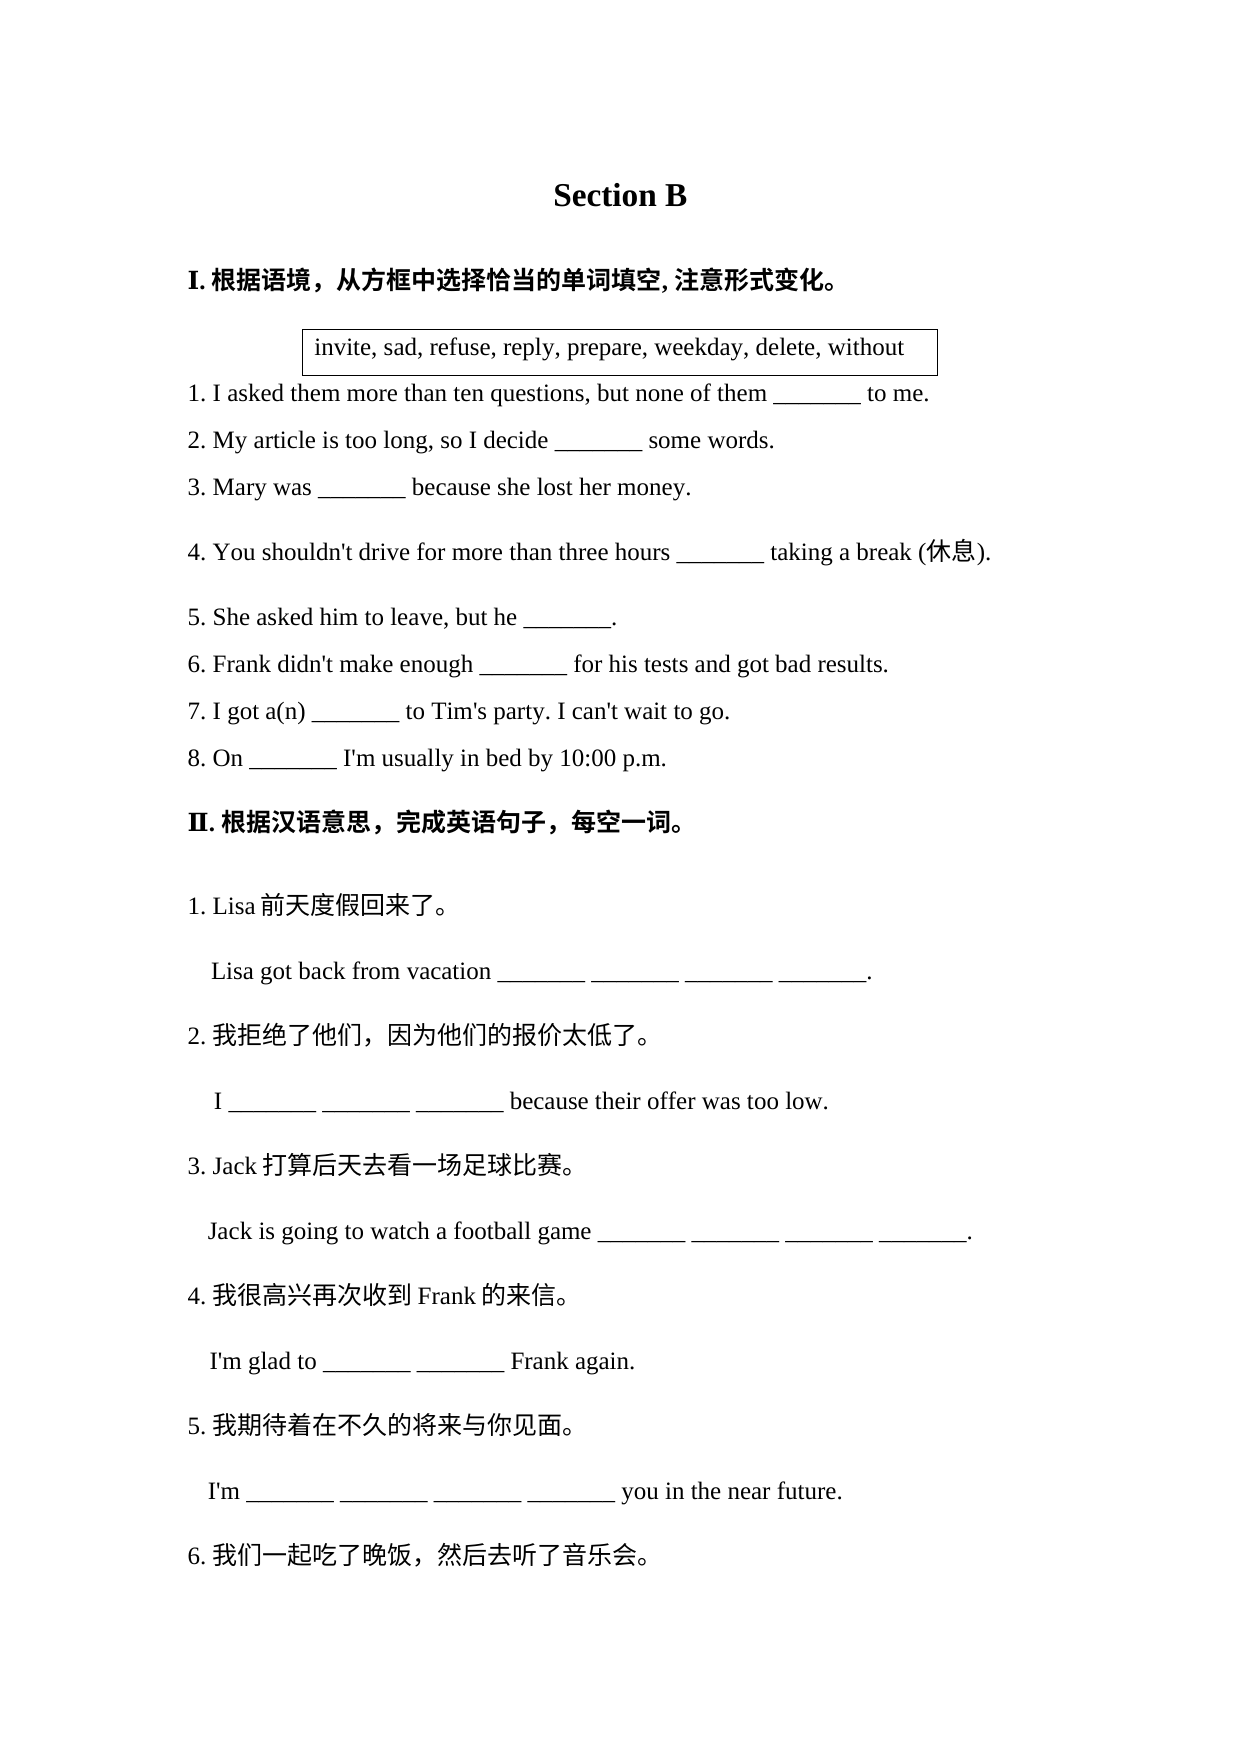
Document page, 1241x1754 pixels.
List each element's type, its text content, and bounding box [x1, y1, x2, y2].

text Section B [187, 162, 1053, 227]
text 2. 我拒绝了他们，因为他们的报价太低了。 [187, 1001, 1053, 1066]
table_header invite, sad, refuse, reply, prepare, weekday, delete, without [303, 330, 937, 375]
text 4. You shouldn't drive for more than three hours _______ taking a break (休息). [187, 517, 1053, 582]
text Ⅰ. 根据语境，从方框中选择恰当的单词填空, 注意形式变化。 [187, 246, 1053, 311]
text 3. Mary was _______ because she lost her money. [187, 470, 1053, 503]
text 1. I asked them more than ten questions, but none of them _______ to me. [187, 376, 1053, 409]
text 5. 我期待着在不久的将来与你见面。 [187, 1391, 1053, 1456]
text 7. I got a(n) _______ to Tim's party. I can't wait to go. [187, 694, 1053, 726]
text Jack is going to watch a football game _______ _______ _______ _______. [187, 1214, 1053, 1246]
text 1. Lisa前天度假回来了。 [187, 871, 1053, 936]
text 8. On _______ I'm usually in bed by 10:00 p.m. [187, 741, 1053, 773]
text 3. Jack打算后天去看一场足球比赛。 [187, 1131, 1053, 1196]
text 2. My article is too long, so I decide _______ some words. [187, 423, 1053, 456]
text Ⅱ. 根据汉语意思，完成英语句子，每空一词。 [187, 788, 1053, 853]
text I _______ _______ _______ because their offer was too low. [187, 1084, 1053, 1116]
text 6. Frank didn't make enough _______ for his tests and got bad results. [187, 647, 1053, 679]
text Lisa got back from vacation _______ _______ _______ _______. [187, 954, 1053, 986]
text 5. She asked him to leave, but he _______. [187, 600, 1053, 633]
text I'm glad to _______ _______ Frank again. [187, 1344, 1053, 1376]
text I'm _______ _______ _______ _______ you in the near future. [187, 1474, 1053, 1506]
text 4. 我很高兴再次收到Frank的来信。 [187, 1261, 1053, 1326]
text 6. 我们一起吃了晚饭，然后去听了音乐会。 [187, 1521, 1053, 1586]
